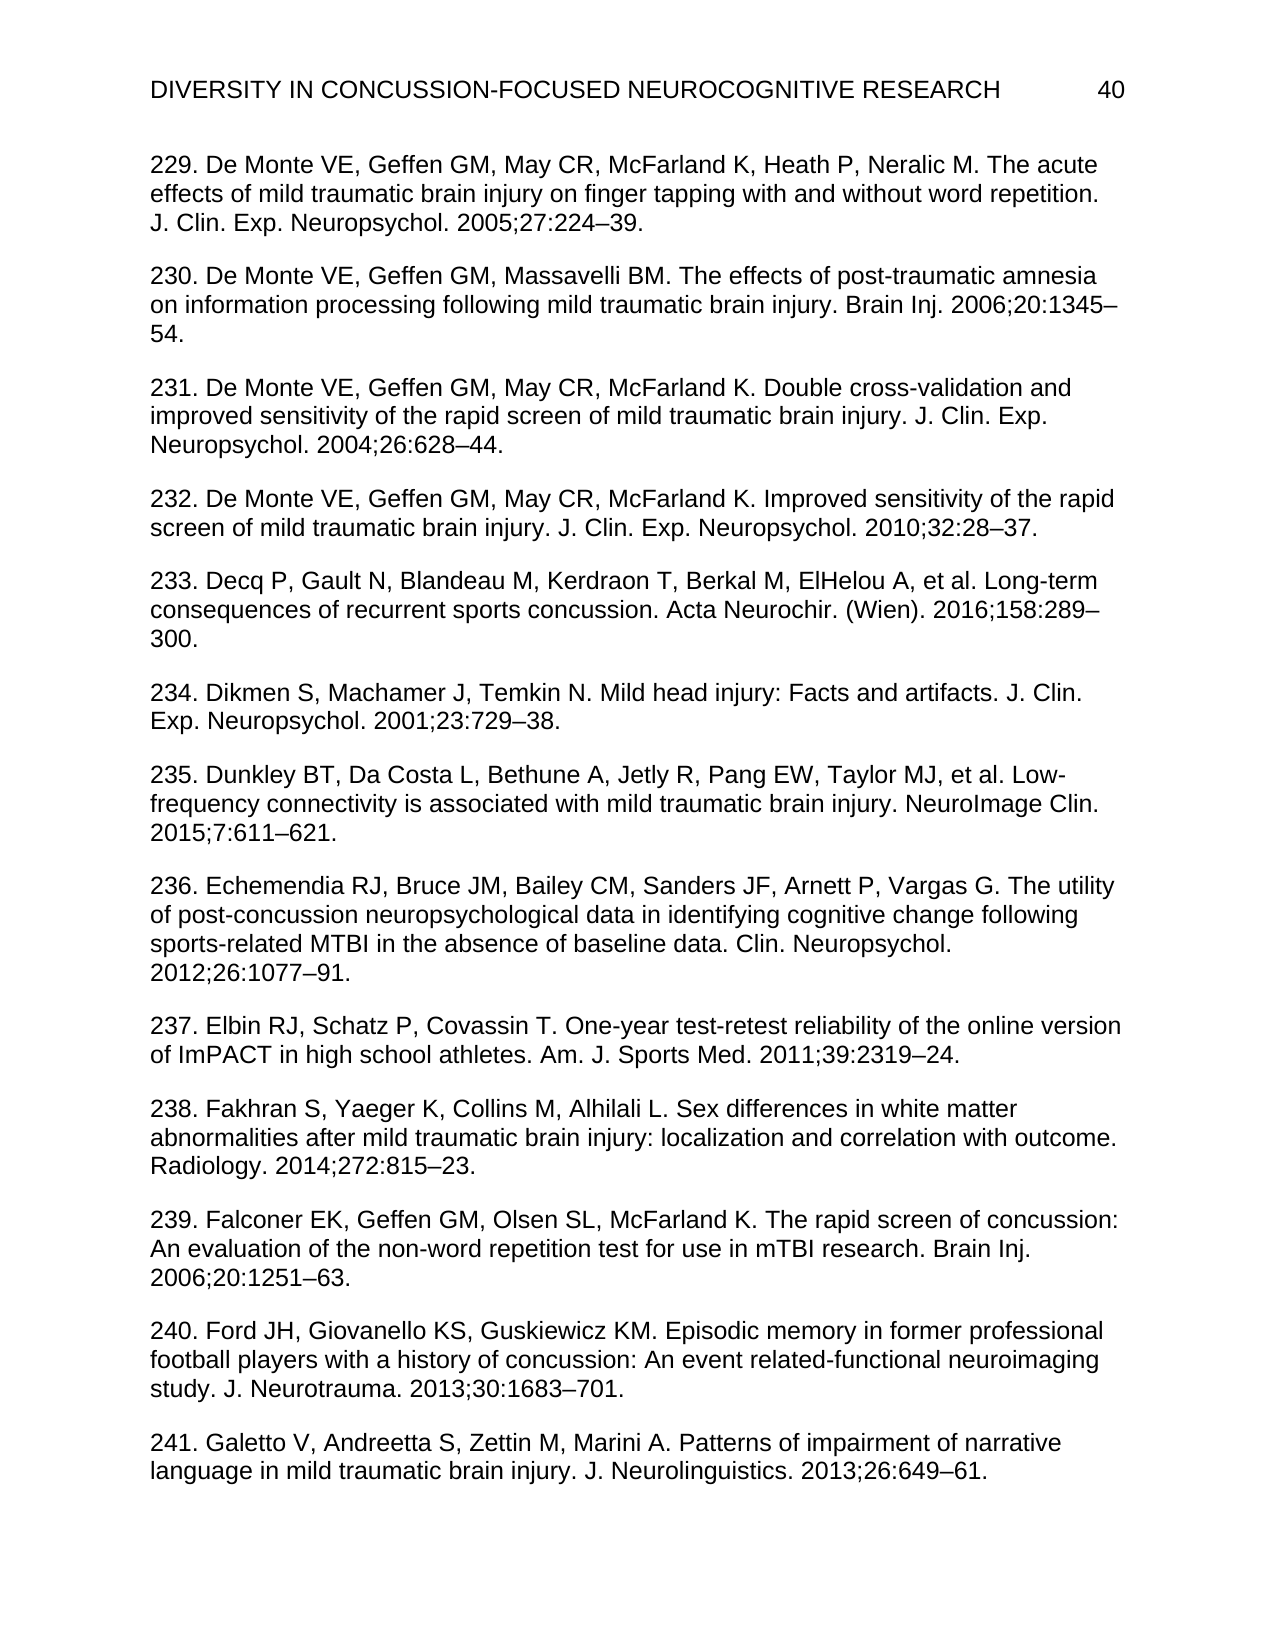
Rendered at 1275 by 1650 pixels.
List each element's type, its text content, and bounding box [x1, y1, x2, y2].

text 230. De Monte VE, Geffen GM, Massavelli BM. The effects of post-traumatic amnesia on information processing following mild traumatic brain injury. Brain Inj. 2006;20:1345–54. [150, 261, 1125, 347]
text 232. De Monte VE, Geffen GM, May CR, McFarland K. Improved sensitivity of the rapid screen of mild traumatic brain injury. J. Clin. Exp. Neuropsychol. 2010;32:28–37. [150, 484, 1125, 541]
text 236. Echemendia RJ, Bruce JM, Bailey CM, Sanders JF, Arnett P, Vargas G. The utility of post-concussion neuropsychological data in identifying cognitive change following sports-related MTBI in the absence of baseline data. Clin. Neuropsychol. 2012;26:1077–91. [150, 871, 1125, 986]
text 235. Dunkley BT, Da Costa L, Bethune A, Jetly R, Pang EW, Taylor MJ, et al. Low-frequency connectivity is associated with mild traumatic brain injury. NeuroImage Clin. 2015;7:611–621. [150, 760, 1125, 846]
text 239. Falconer EK, Geffen GM, Olsen SL, McFarland K. The rapid screen of concussion: An evaluation of the non-word repetition test for use in mTBI research. Brain Inj. 2006;20:1251–63. [150, 1205, 1125, 1291]
text 237. Elbin RJ, Schatz P, Covassin T. One-year test-retest reliability of the online version of ImPACT in high school athletes. Am. J. Sports Med. 2011;39:2319–24. [150, 1011, 1125, 1069]
text 231. De Monte VE, Geffen GM, May CR, McFarland K. Double cross-validation and improved sensitivity of the rapid screen of mild traumatic brain injury. J. Clin. Exp. Neuropsychol. 2004;26:628–44. [150, 372, 1125, 459]
text 233. Decq P, Gault N, Blandeau M, Kerdraon T, Berkal M, ElHelou A, et al. Long-term consequences of recurrent sports concussion. Acta Neurochir. (Wien). 2016;158:289–300. [150, 566, 1125, 652]
text 240. Ford JH, Giovanello KS, Guskiewicz KM. Episodic memory in former professional football players with a history of concussion: An event related-functional neuroimaging study. J. Neurotrauma. 2013;30:1683–701. [150, 1316, 1125, 1402]
text 238. Fakhran S, Yaeger K, Collins M, Alhilali L. Sex differences in white matter abnormalities after mild traumatic brain injury: localization and correlation with outcome. Radiology. 2014;272:815–23. [150, 1094, 1125, 1180]
text 241. Galetto V, Andreetta S, Zettin M, Marini A. Patterns of impairment of narrative language in mild traumatic brain injury. J. Neurolinguistics. 2013;26:649–61. [150, 1427, 1125, 1485]
text 229. De Monte VE, Geffen GM, May CR, McFarland K, Heath P, Neralic M. The acute effects of mild traumatic brain injury on finger tapping with and without word repetition. J. Clin. Exp. Neuropsychol. 2005;27:224–39. [150, 150, 1125, 236]
text 234. Dikmen S, Machamer J, Temkin N. Mild head injury: Facts and artifacts. J. Clin. Exp. Neuropsychol. 2001;23:729–38. [150, 677, 1125, 735]
